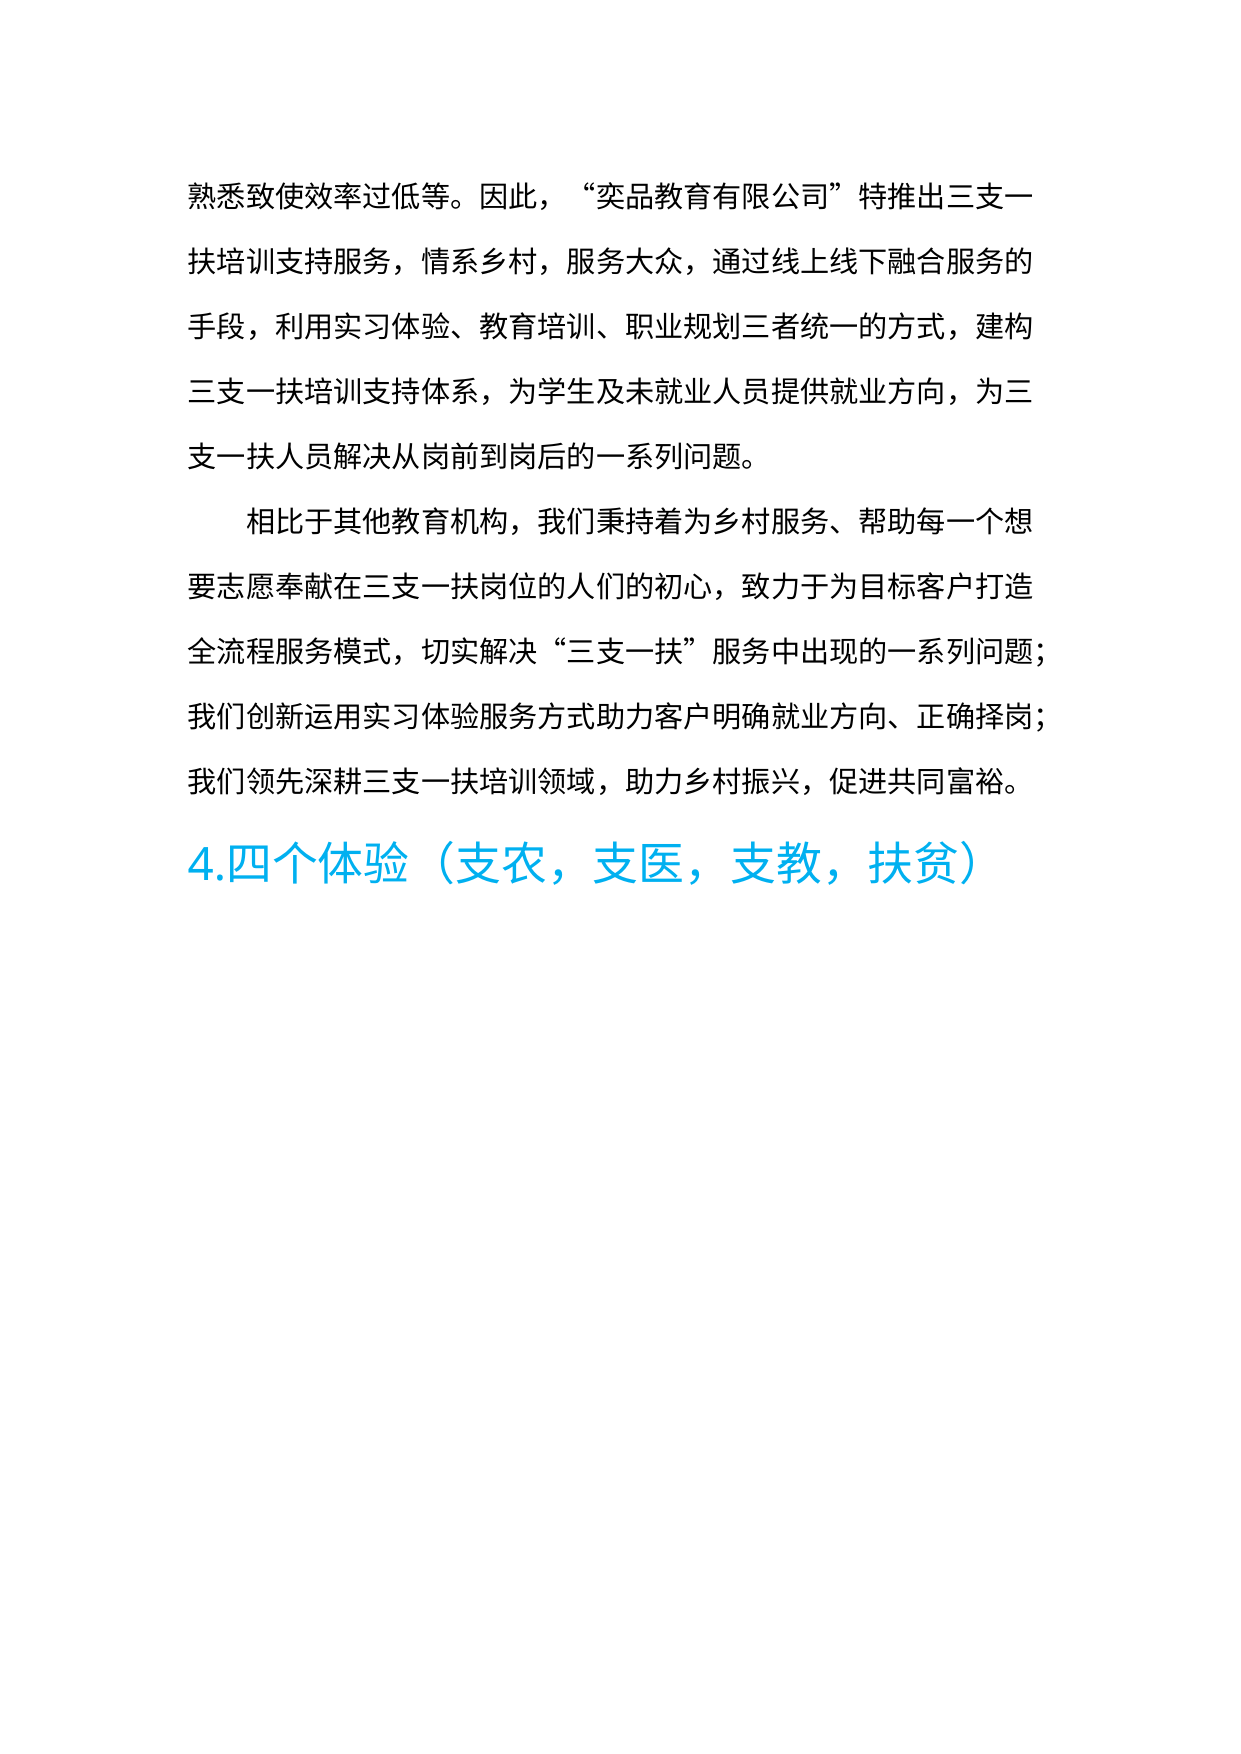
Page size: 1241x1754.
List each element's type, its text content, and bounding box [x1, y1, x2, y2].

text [187, 162, 1053, 487]
text 相比于其他教育机构，我们秉持着为乡村服务、帮助每一个想要志愿奉献在三支一扶岗位的人们的初心，致力于为目标客户打造全流程服务模式，切实解决“三支一扶”服务中出现的一系列问题；我们创新运用实习体验服务方式助力客户明确就业方向、正确择岗；我们领先深耕三支一扶培训领域，助力乡村振兴，促进共同富裕。 [187, 487, 1053, 812]
text 4.四个体验（支农，支医，支教，扶贫） [187, 812, 1053, 909]
